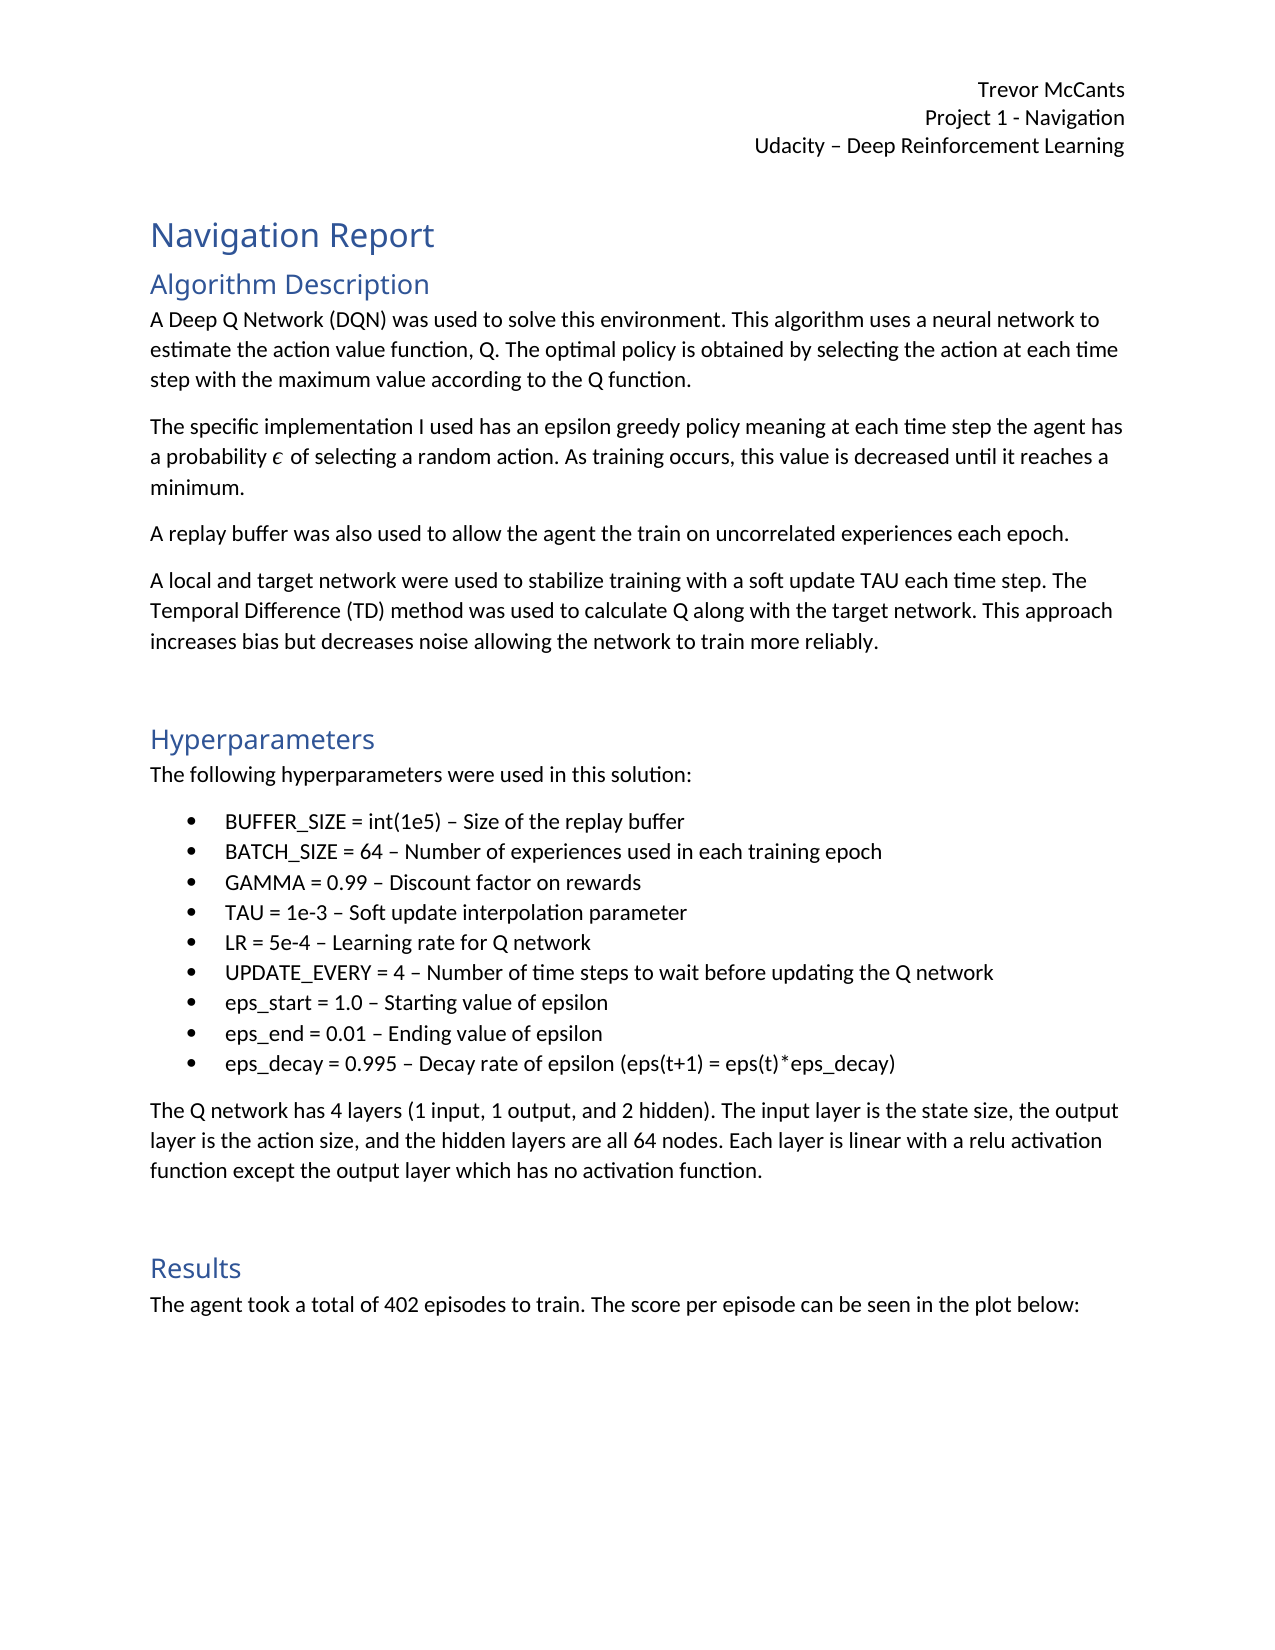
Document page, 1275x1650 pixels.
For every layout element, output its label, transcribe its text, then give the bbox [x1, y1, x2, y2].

subtitle Hyperparameters [150, 721, 1125, 757]
list BATCH_SIZE = 64 – Number of experiences used in each training epoch [187, 837, 1125, 866]
list GAMMA = 0.99 – Discount factor on rewards [187, 868, 1125, 896]
text A local and target network were used to stabilize training with a soft update TAU each time step. The Temporal Difference (TD) method was used to calculate Q along with the target network. This approach increases bias but decreases noise allowing the network to train more reliably. [150, 566, 1125, 655]
text A replay buffer was also used to allow the agent the train on uncorrelated experiences each epoch. [150, 519, 1125, 548]
subtitle Algorithm Description [150, 265, 1125, 302]
list eps_decay = 0.995 – Decay rate of epsilon (eps(t+1) = eps(t)*eps_decay) [187, 1049, 1125, 1077]
list LR = 5e-4 – Learning rate for Q network [187, 928, 1125, 956]
text The agent took a total of 402 episodes to train. The score per episode can be seen in the plot below: [150, 1290, 1125, 1318]
text A Deep Q Network (DQN) was used to solve this environment. This algorithm uses a neural network to estimate the action value function, Q. The optimal policy is obtained by selecting the action at each time step with the maximum value according to the Q function. [150, 305, 1125, 393]
list BUFFER_SIZE = int(1e5) – Size of the replay buffer [187, 807, 1125, 835]
text The specific implementation I used has an epsilon greedy policy meaning at each time step the agent has a probability of selecting a random action. As training occurs, this value is decreased until it reaches a minimum. [150, 412, 1125, 501]
subtitle Results [150, 1250, 1125, 1287]
text The following hyperparameters were used in this solution: [150, 760, 1125, 788]
list eps_start = 1.0 – Starting value of epsilon [187, 988, 1125, 1017]
text The Q network has 4 layers (1 input, 1 output, and 2 hidden). The input layer is the state size, the output layer is the action size, and the hidden layers are all 64 nodes. Each layer is linear with a relu activation function except the output layer which has no activation function. [150, 1096, 1125, 1184]
list UPDATE_EVERY = 4 – Number of time steps to wait before updating the Q network [187, 958, 1125, 986]
list eps_end = 0.01 – Ending value of epsilon [187, 1019, 1125, 1047]
subtitle Navigation Report [150, 212, 1125, 257]
list TAU = 1e-3 – Soft update interpolation parameter [187, 898, 1125, 926]
